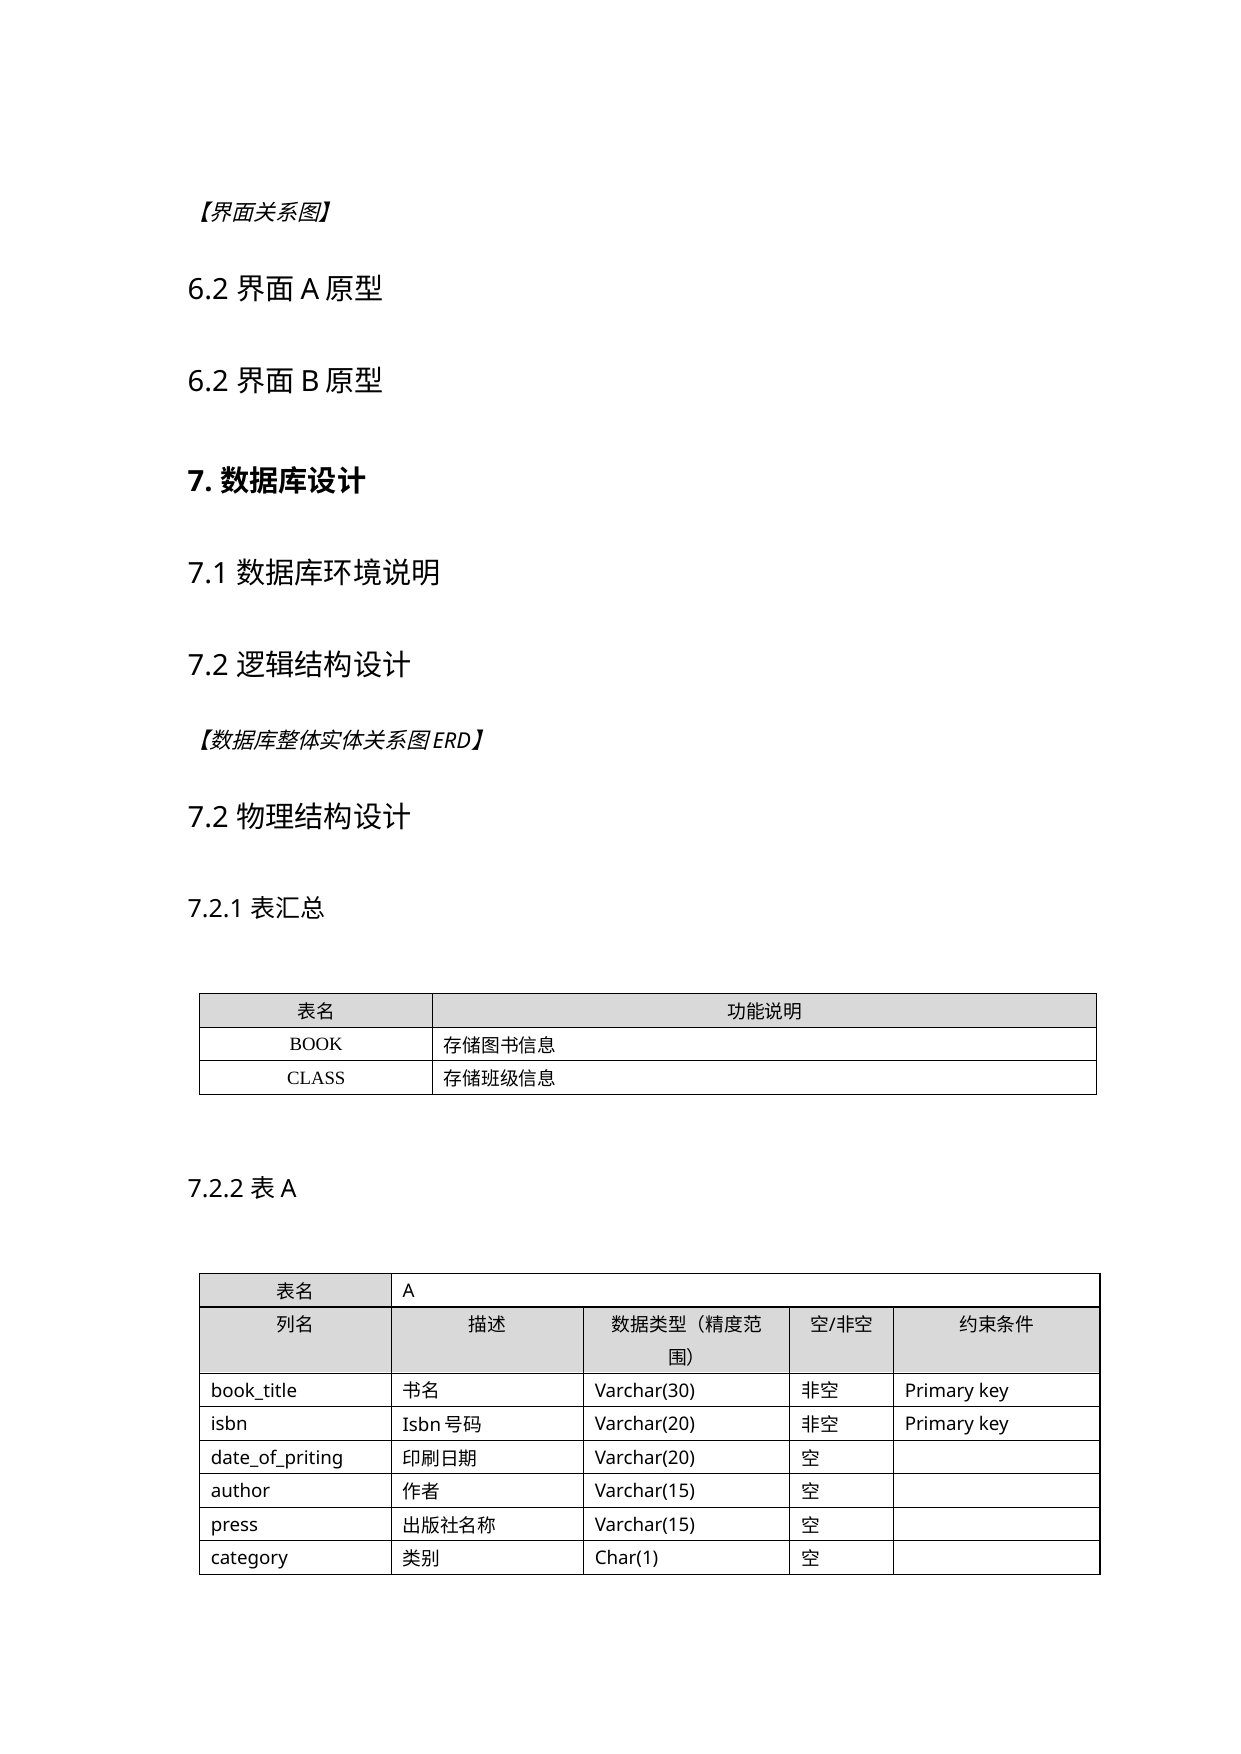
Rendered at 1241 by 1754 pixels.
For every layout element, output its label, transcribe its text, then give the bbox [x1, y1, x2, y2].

table_cell category [200, 1541, 391, 1574]
subtitle 6.2 界面B原型 [187, 346, 1053, 411]
subtitle 7.1 数据库环境说明 [187, 539, 1053, 604]
table_cell 列名 [200, 1308, 391, 1372]
table_cell press [200, 1508, 391, 1540]
table_cell [894, 1541, 1099, 1574]
table_cell [894, 1474, 1099, 1507]
text 【数据库整体实体关系图ERD】 [187, 723, 1053, 755]
table_cell Varchar(20) [584, 1441, 789, 1473]
table_cell [894, 1441, 1099, 1473]
table_cell Primary key [894, 1407, 1099, 1439]
table_cell 非空 [790, 1374, 893, 1406]
table_cell 印刷日期 [392, 1441, 583, 1473]
table_cell CLASS [200, 1061, 432, 1094]
table_cell 空 [790, 1508, 893, 1540]
table_header 表名 [200, 994, 432, 1027]
table_cell 约束条件 [894, 1308, 1099, 1372]
subtitle 7.2 逻辑结构设计 [187, 631, 1053, 696]
subtitle 7.2.1 表汇总 [187, 874, 1053, 939]
table_cell [894, 1508, 1099, 1540]
subtitle 7. 数据库设计 [187, 447, 1053, 512]
table_header 功能说明 [433, 994, 1096, 1027]
table_cell book_title [200, 1374, 391, 1406]
table_header 表名 [200, 1274, 391, 1306]
table_cell isbn [200, 1407, 391, 1439]
table_cell 空 [790, 1441, 893, 1473]
table_cell 作者 [392, 1474, 583, 1507]
table_cell 类别 [392, 1541, 583, 1574]
table_cell 空 [790, 1474, 893, 1507]
subtitle 7.2.2 表A [187, 1154, 1053, 1219]
table_cell Char(1) [584, 1541, 789, 1574]
table_cell Primary key [894, 1374, 1099, 1406]
table_cell BOOK [200, 1028, 432, 1060]
table_cell Varchar(15) [584, 1474, 789, 1507]
table_cell 空 [790, 1541, 893, 1574]
table_cell 空/非空 [790, 1308, 893, 1372]
text 【界面关系图】 [187, 194, 1053, 227]
table_cell 数据类型（精度范围） [584, 1308, 789, 1372]
table_cell 描述 [392, 1308, 583, 1372]
table_cell author [200, 1474, 391, 1507]
table_cell date_of_priting [200, 1441, 391, 1473]
table_cell 书名 [392, 1374, 583, 1406]
table_cell Isbn号码 [392, 1407, 583, 1439]
subtitle 7.2 物理结构设计 [187, 782, 1053, 847]
subtitle 6.2 界面A原型 [187, 254, 1053, 319]
table_cell Varchar(20) [584, 1407, 789, 1439]
table_header A [392, 1274, 1099, 1306]
table_cell Varchar(15) [584, 1508, 789, 1540]
table_cell Varchar(30) [584, 1374, 789, 1406]
table_cell 出版社名称 [392, 1508, 583, 1540]
table_cell 非空 [790, 1407, 893, 1439]
table_cell 存储班级信息 [433, 1061, 1096, 1094]
table_cell 存储图书信息 [433, 1028, 1096, 1060]
